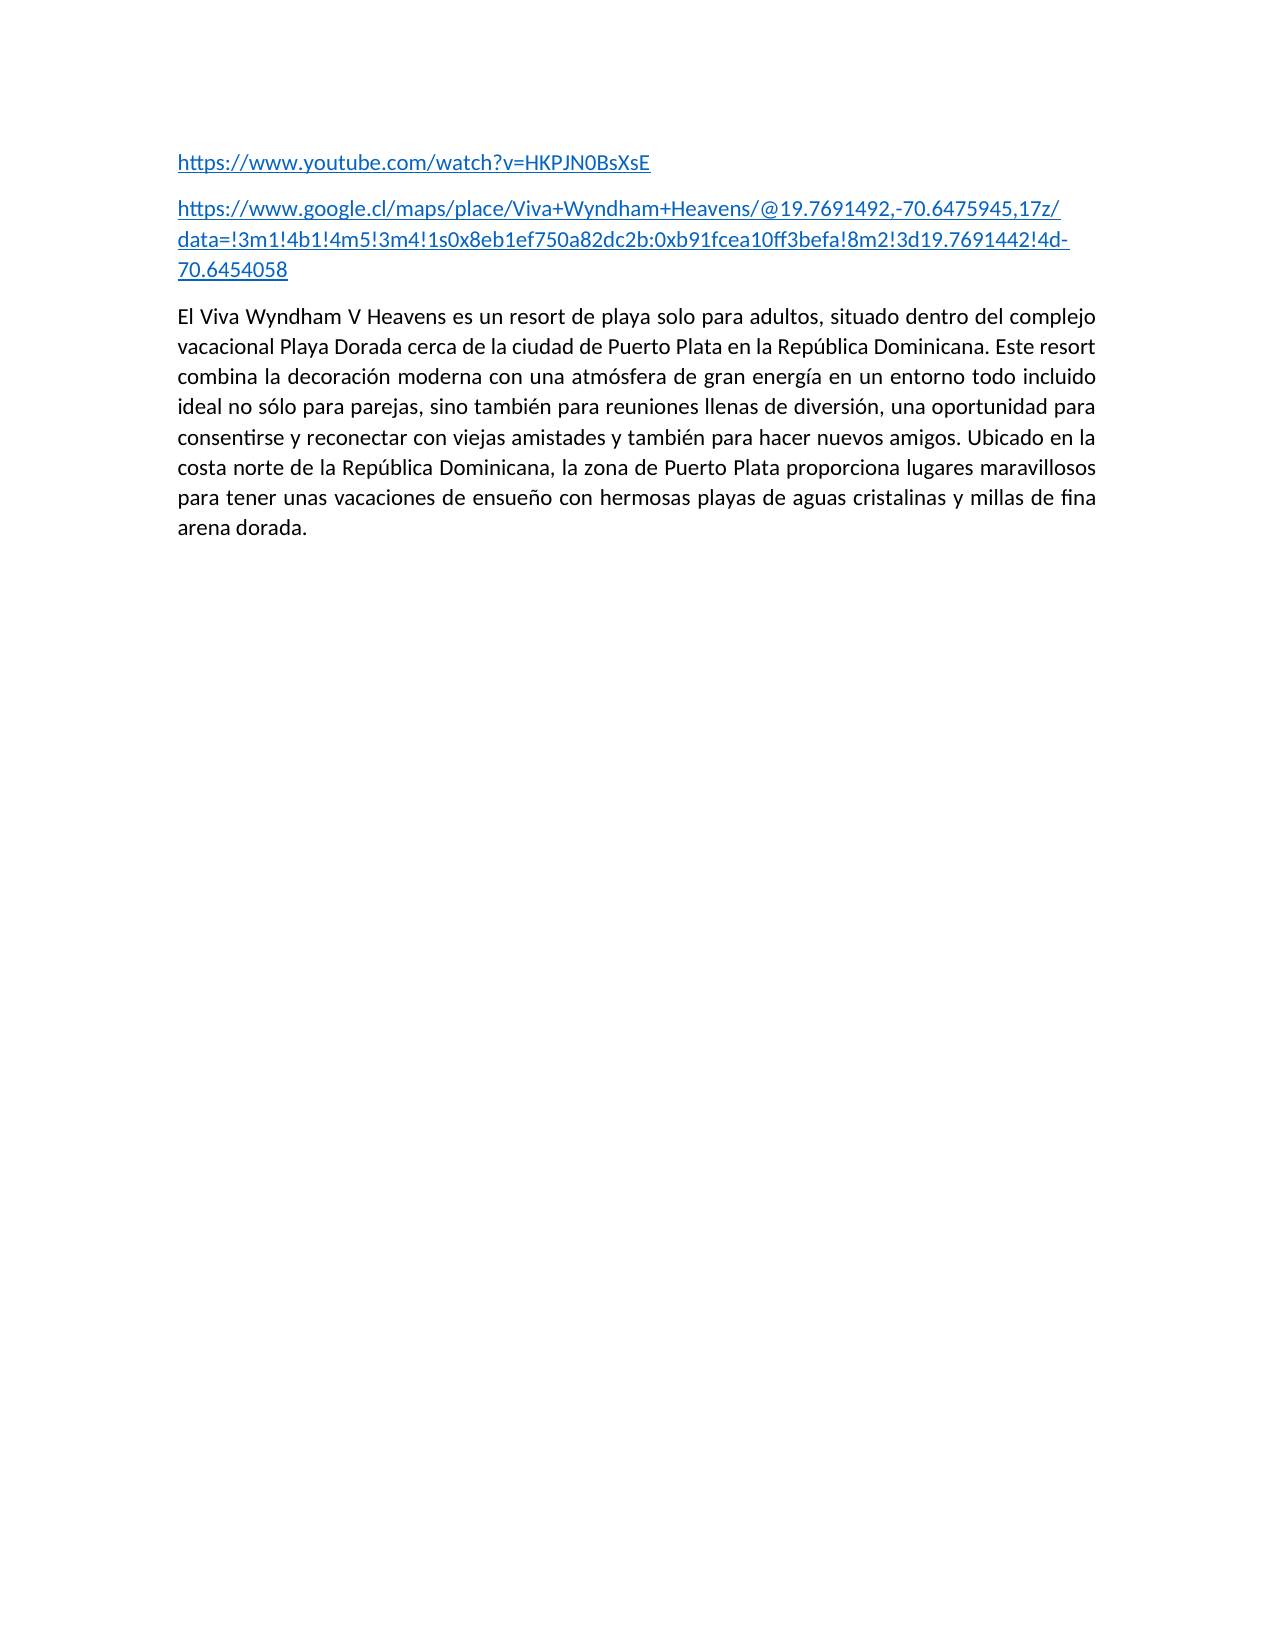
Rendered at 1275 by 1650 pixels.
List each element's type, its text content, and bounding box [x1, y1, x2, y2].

text https://www.google.cl/maps/place/Viva+Wyndham+Heavens/@19.7691492,-70.6475945,17z/data=!3m1!4b1!4m5!3m4!1s0x8eb1ef750a82dc2b:0xb91fcea10ff3befa!8m2!3d19.7691442!4d-70.6454058 [177, 194, 1098, 283]
text El Viva Wyndham V Heavens es un resort de playa solo para adultos, situado dentro del complejo vacacional Playa Dorada cerca de la ciudad de Puerto Plata en la República Dominicana. Este resort combina la decoración moderna con una atmósfera de gran energía en un entorno todo incluido ideal no sólo para parejas, sino también para reuniones llenas de diversión, una oportunidad para consentirse y reconectar con viejas amistades y también para hacer nuevos amigos. Ubicado en la costa norte de la República Dominicana, la zona de Puerto Plata proporciona lugares maravillosos para tener unas vacaciones de ensueño con hermosas playas de aguas cristalinas y millas de fina arena dorada. [177, 302, 1098, 541]
text https://www.youtube.com/watch?v=HKPJN0BsXsE [177, 148, 1098, 176]
